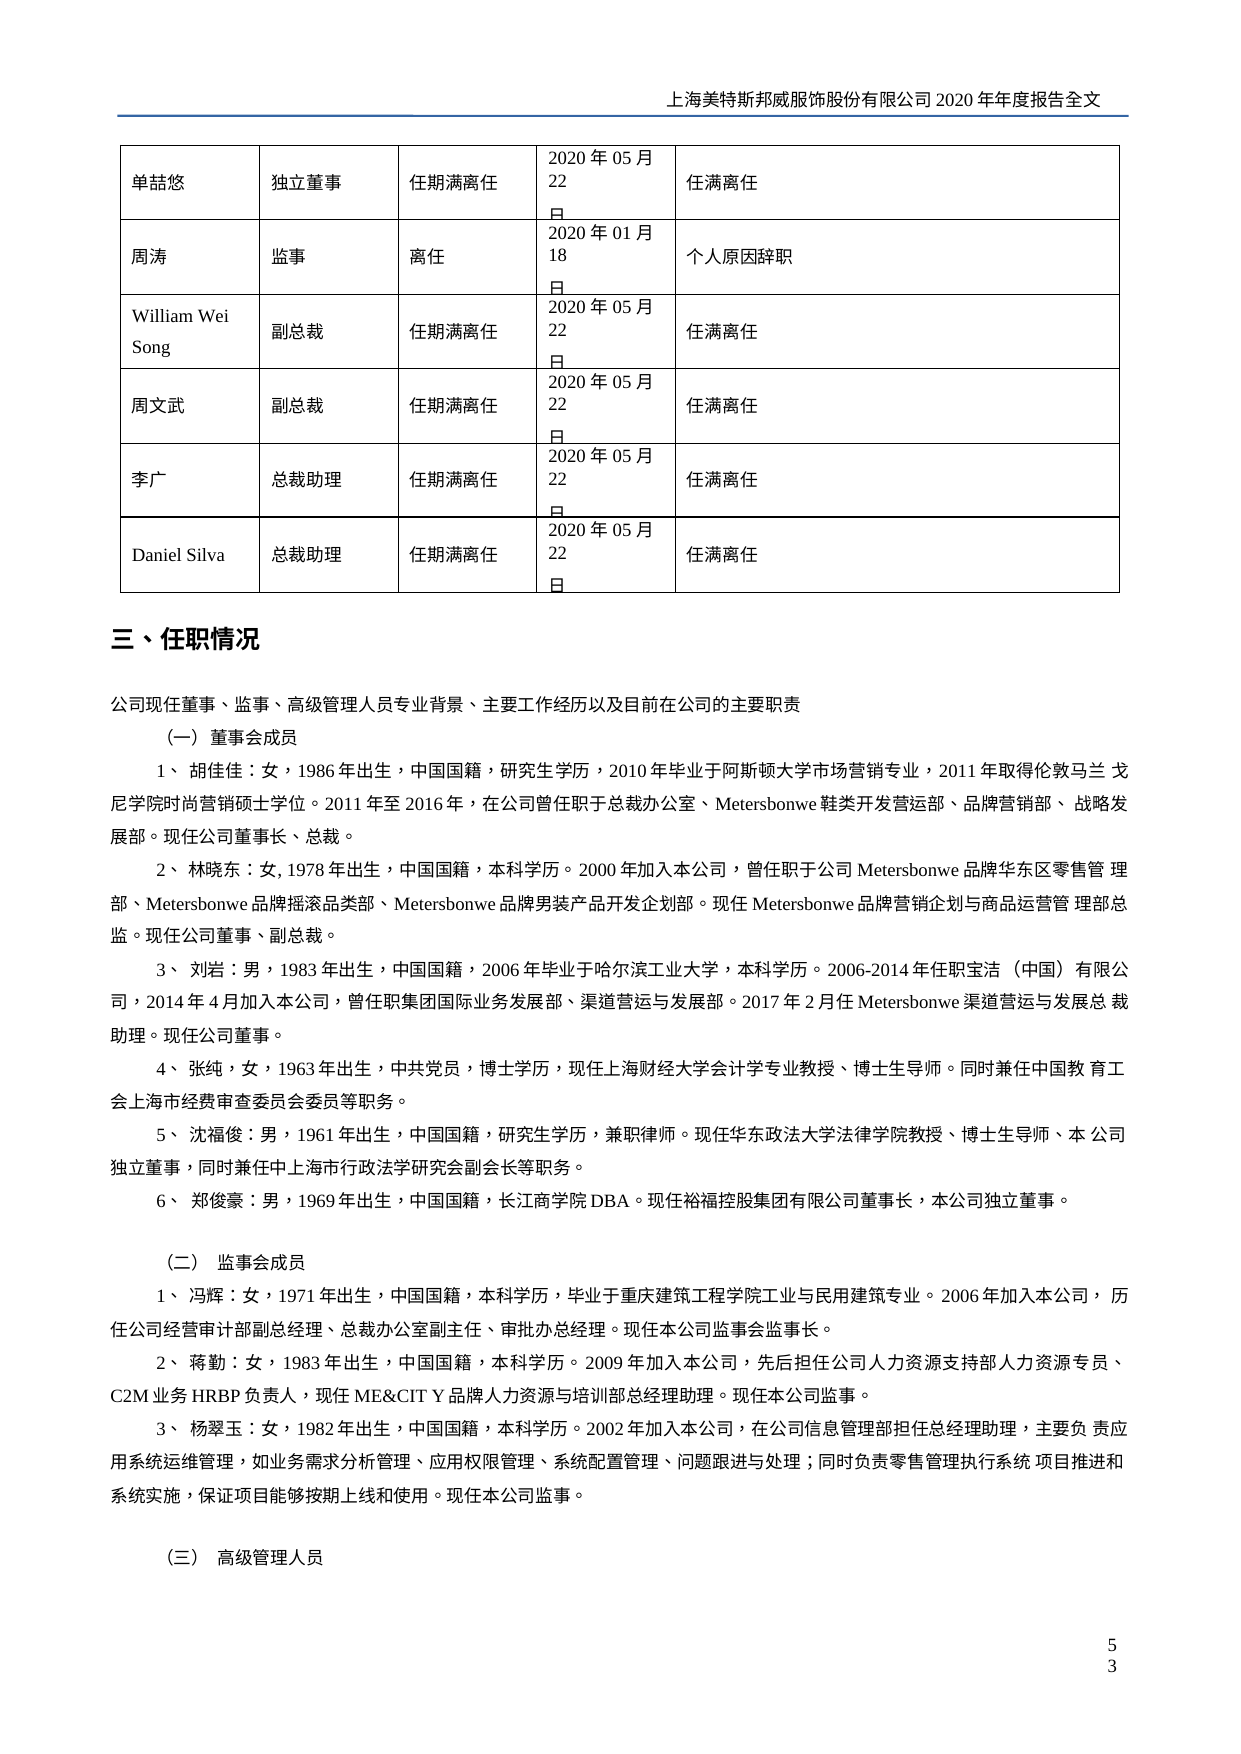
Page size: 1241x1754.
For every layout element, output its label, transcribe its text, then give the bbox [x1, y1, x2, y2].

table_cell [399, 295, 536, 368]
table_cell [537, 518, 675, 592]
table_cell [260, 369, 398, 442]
text 公司现任董事、监事、高级管理人员专业背景、主要工作经历以及目前在公司的主要职责 [110, 685, 1129, 718]
text （三） 高级管理人员 [110, 1538, 1129, 1571]
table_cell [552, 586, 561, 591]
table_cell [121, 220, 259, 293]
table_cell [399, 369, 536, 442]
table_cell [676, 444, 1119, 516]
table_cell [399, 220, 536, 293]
text 三、任职情况 [110, 622, 1129, 656]
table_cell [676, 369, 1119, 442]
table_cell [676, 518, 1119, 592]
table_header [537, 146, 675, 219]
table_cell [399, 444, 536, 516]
text （二） 监事会成员 [110, 1243, 1129, 1276]
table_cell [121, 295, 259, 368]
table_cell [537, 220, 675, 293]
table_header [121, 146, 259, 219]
text 3、 刘岩：男，1983年出生，中国国籍，2006年毕业于哈尔滨工业大学，本科学历。2006-2014年任职宝洁（中国）有限公 司，2014年4月加入本公司，曾任职集团国际业务发展部、渠道营运与发展部。2017年2月任Metersbonwe渠道营运与发展总 裁助理。现任公司董事。 [110, 949, 1129, 1049]
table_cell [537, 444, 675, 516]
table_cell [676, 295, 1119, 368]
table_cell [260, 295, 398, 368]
text 4、 张纯，女，1963年出生，中共党员，博士学历，现任上海财经大学会计学专业教授、博士生导师。同时兼任中国教 育工会上海市经费审查委员会委员等职务。 [110, 1049, 1129, 1115]
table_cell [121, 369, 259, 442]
text 5、 沈福俊：男，1961年出生，中国国籍，研究生学历，兼职律师。现任华东政法大学法律学院教授、博士生导师、本 公司独立董事，同时兼任中上海市行政法学研究会副会长等职务。 [110, 1115, 1129, 1181]
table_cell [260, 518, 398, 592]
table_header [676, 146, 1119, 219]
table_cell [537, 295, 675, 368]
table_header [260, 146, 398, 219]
text 2、 林晓东：女, 1978年出生，中国国籍，本科学历。2000年加入本公司，曾任职于公司Metersbonwe品牌华东区零售管 理部、Metersbonwe品牌摇滚品类部、Metersbonwe品牌男装产品开发企划部。现任Metersbonwe品牌营销企划与商品运营管 理部总监。现任公司董事、副总裁。 [110, 851, 1129, 949]
text 1、 胡佳佳：女，1986年出生，中国国籍，研究生学历，2010年毕业于阿斯顿大学市场营销专业，2011年取得伦敦马兰 戈尼学院时尚营销硕士学位。2011年至2016年，在公司曾任职于总裁办公室、Metersbonwe鞋类开发营运部、品牌营销部、 战略发展部。现任公司董事长、总裁。 [110, 751, 1129, 851]
text （一） 董事会成员 [110, 718, 1129, 751]
text 6、 郑俊豪：男，1969年出生，中国国籍，长江商学院DBA。现任裕福控股集团有限公司董事长，本公司独立董事。 [110, 1181, 1129, 1214]
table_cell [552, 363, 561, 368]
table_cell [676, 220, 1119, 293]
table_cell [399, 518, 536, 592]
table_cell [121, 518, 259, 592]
text 2、 蒋勤：女，1983年出生，中国国籍，本科学历。2009年加入本公司，先后担任公司人力资源支持部人力资源专员、 C2M业务HRBP负责人，现任ME&CIT Y品牌人力资源与培训部总经理助理。现任本公司监事。 [110, 1343, 1129, 1409]
text 3、 杨翠玉：女，1982年出生，中国国籍，本科学历。2002年加入本公司，在公司信息管理部担任总经理助理，主要负 责应用系统运维管理，如业务需求分析管理、应用权限管理、系统配置管理、问题跟进与处理；同时负责零售管理执行系统 项目推进和系统实施，保证项目能够按期上线和使用。现任本公司监事。 [110, 1409, 1129, 1509]
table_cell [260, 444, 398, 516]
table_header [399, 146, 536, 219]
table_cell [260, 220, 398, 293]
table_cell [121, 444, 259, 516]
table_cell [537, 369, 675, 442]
text 1、 冯辉：女，1971年出生，中国国籍，本科学历，毕业于重庆建筑工程学院工业与民用建筑专业。2006年加入本公司， 历任公司经营审计部副总经理、总裁办公室副主任、审批办总经理。现任本公司监事会监事长。 [110, 1276, 1129, 1343]
